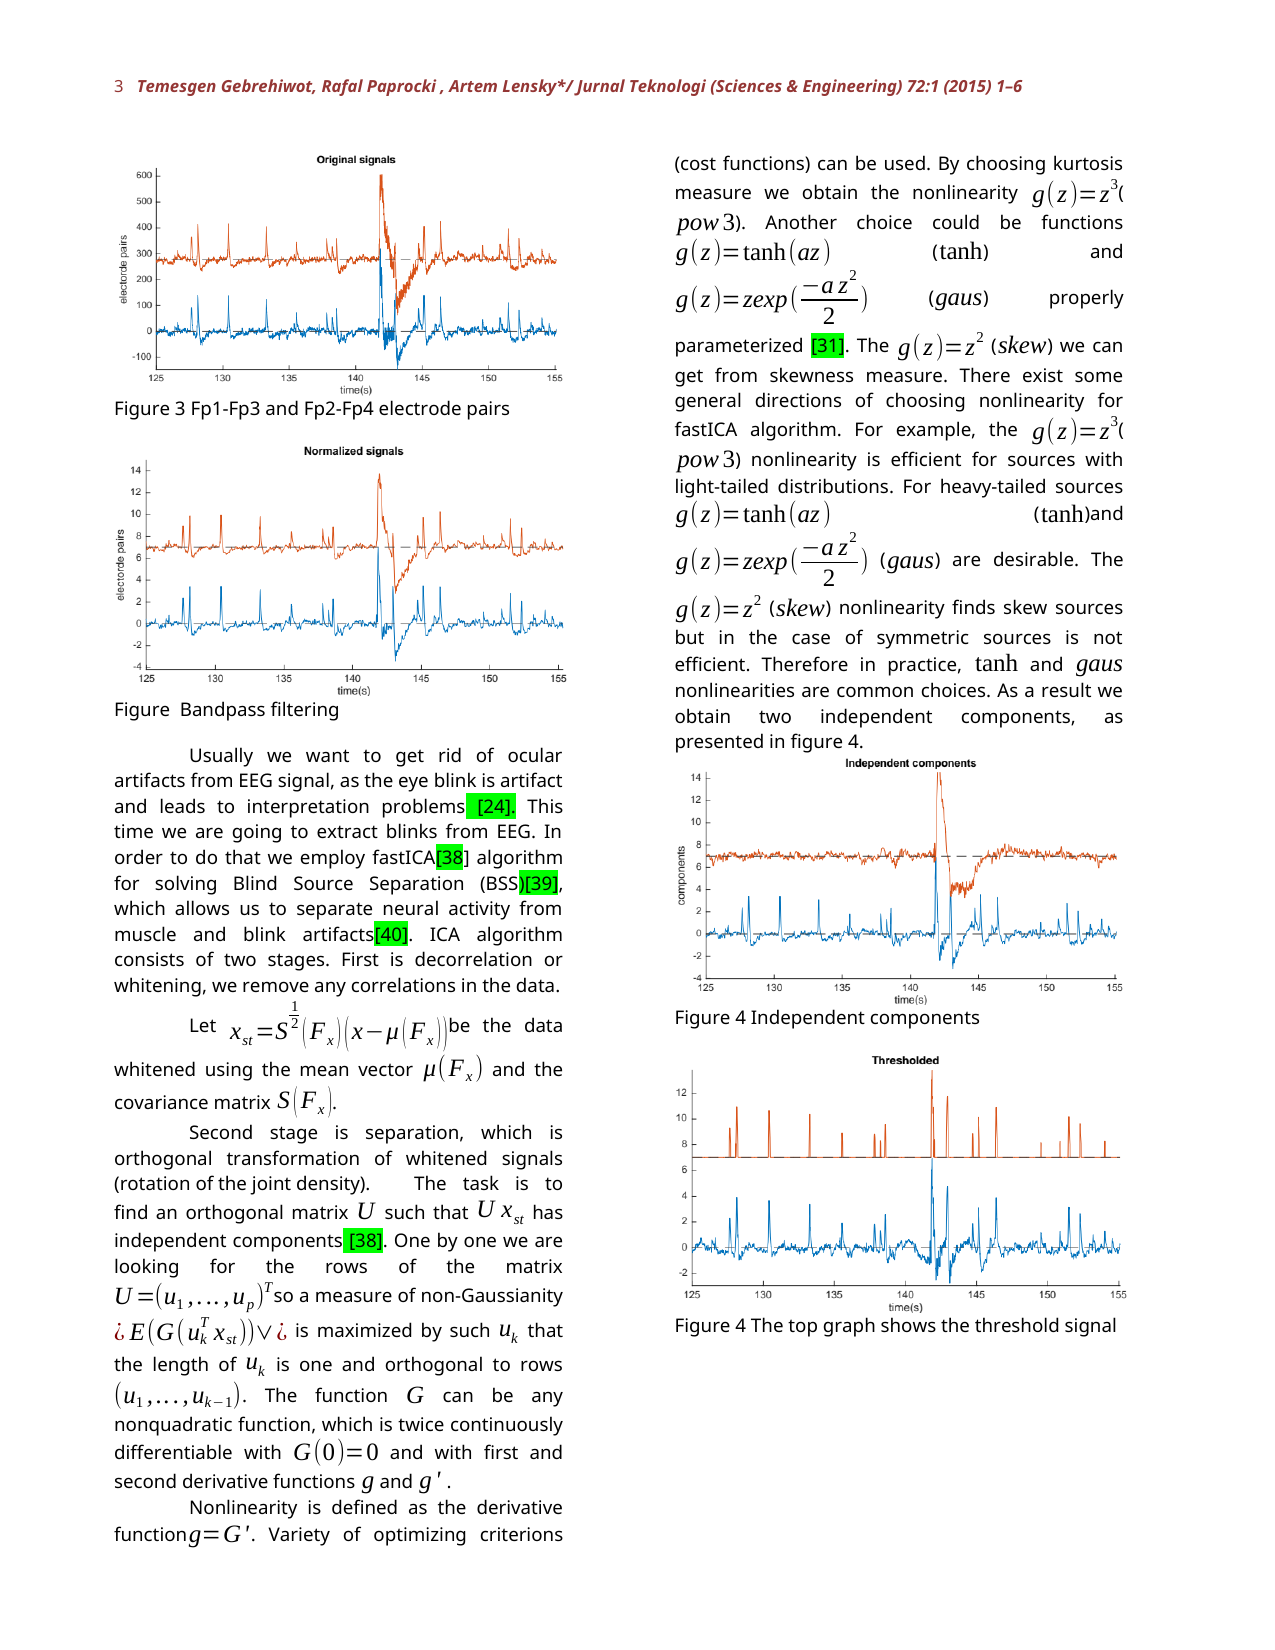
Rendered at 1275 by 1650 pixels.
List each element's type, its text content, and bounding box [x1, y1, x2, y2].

text Second stage is separation, which is orthogonal transformation of whitened signals (rotation of the joint density). The task is to find an orthogonal matrix such that has independent components [38]. One by one we are looking for the rows of the matrix so a measure of non-Gaussianity is maximized by such that the length of is one and orthogonal to rows. The function can be any nonquadratic function, which is twice continuously differentiable with and with first and second derivative functions and . [114, 1119, 563, 1495]
text Nonlinearity is defined as the derivative function. Variety of optimizing criterions (cost functions) can be used. By choosing kurtosis measure we obtain the nonlinearity (). Another choice could be functions () and () properly parameterized [31]. The () we can get from skewness measure. There exist some general directions of choosing nonlinearity for fastICA algorithm. For example, the () nonlinearity is efficient for sources with light-tailed distributions. For heavy-tailed sources ()and () are desirable. The () nonlinearity finds skew sources but in the case of symmetric sources is not efficient. Therefore in practice, and nonlinearities are common choices. As a result we obtain two independent components, as presented in figure 4. [674, 150, 1123, 754]
text Figure 4 Independent components [674, 1004, 1161, 1030]
text Usually we want to get rid of ocular artifacts from EEG signal, as the eye blink is artifact and leads to interpretation problems [24]. This time we are going to extract blinks from EEG. In order to do that we employ fastICA[38] algorithm for solving Blind Source Separation (BSS)[39], which allows us to separate neural activity from muscle and blink artifacts[40]. ICA algorithm consists of two stages. First is decorrelation or whitening, we remove any correlations in the data. [114, 742, 563, 997]
text Figure Bandpass filtering [114, 696, 601, 721]
text Let be the data whitened using the mean vector and the covariance matrix . [114, 997, 563, 1119]
text Figure 4 The top graph shows the threshold signal [674, 1312, 1161, 1338]
text Figure 3 Fp1-Fp3 and Fp2-Fp4 electrode pairs [114, 395, 601, 421]
